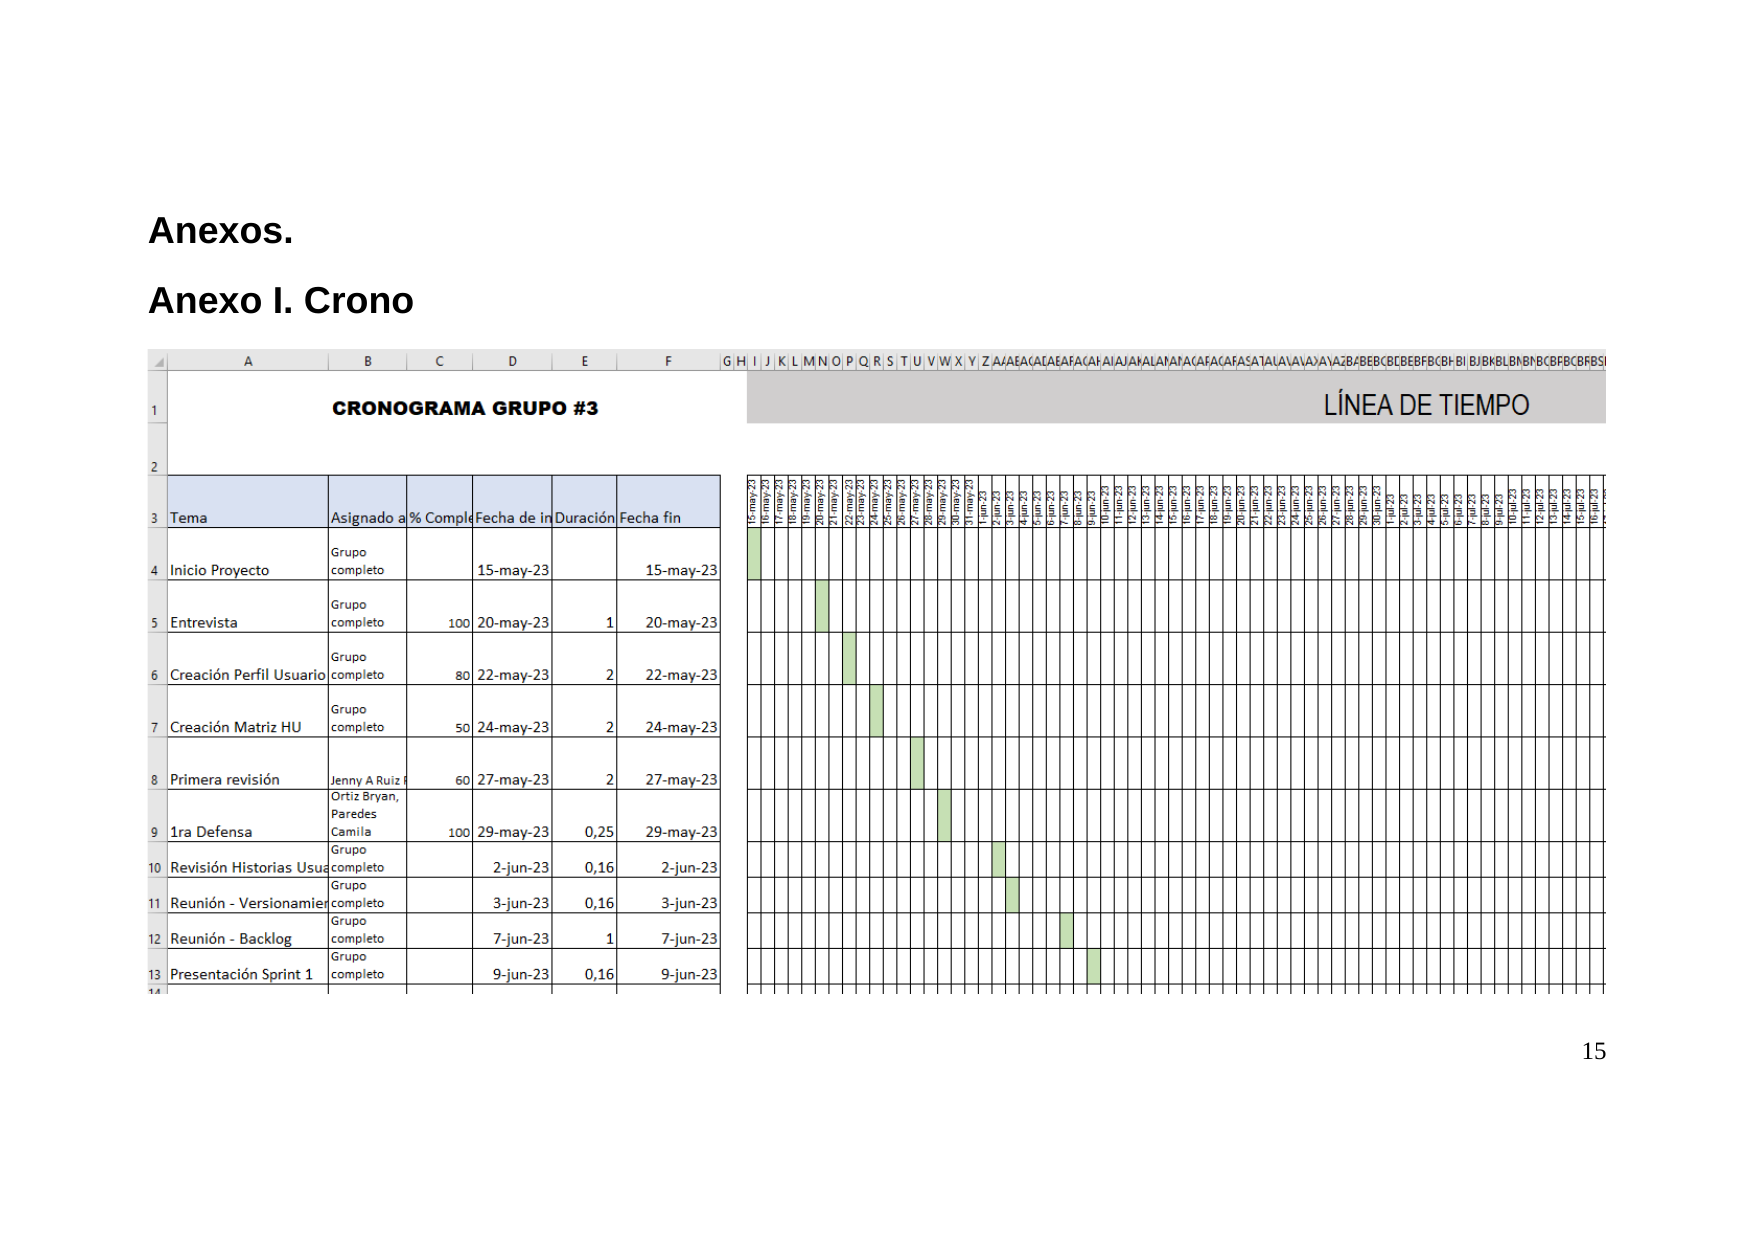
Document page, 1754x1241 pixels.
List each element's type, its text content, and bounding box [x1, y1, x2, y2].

text Anexo I. Crono [148, 279, 1606, 322]
picture [147, 349, 1606, 994]
text Anexos. [148, 208, 1606, 251]
